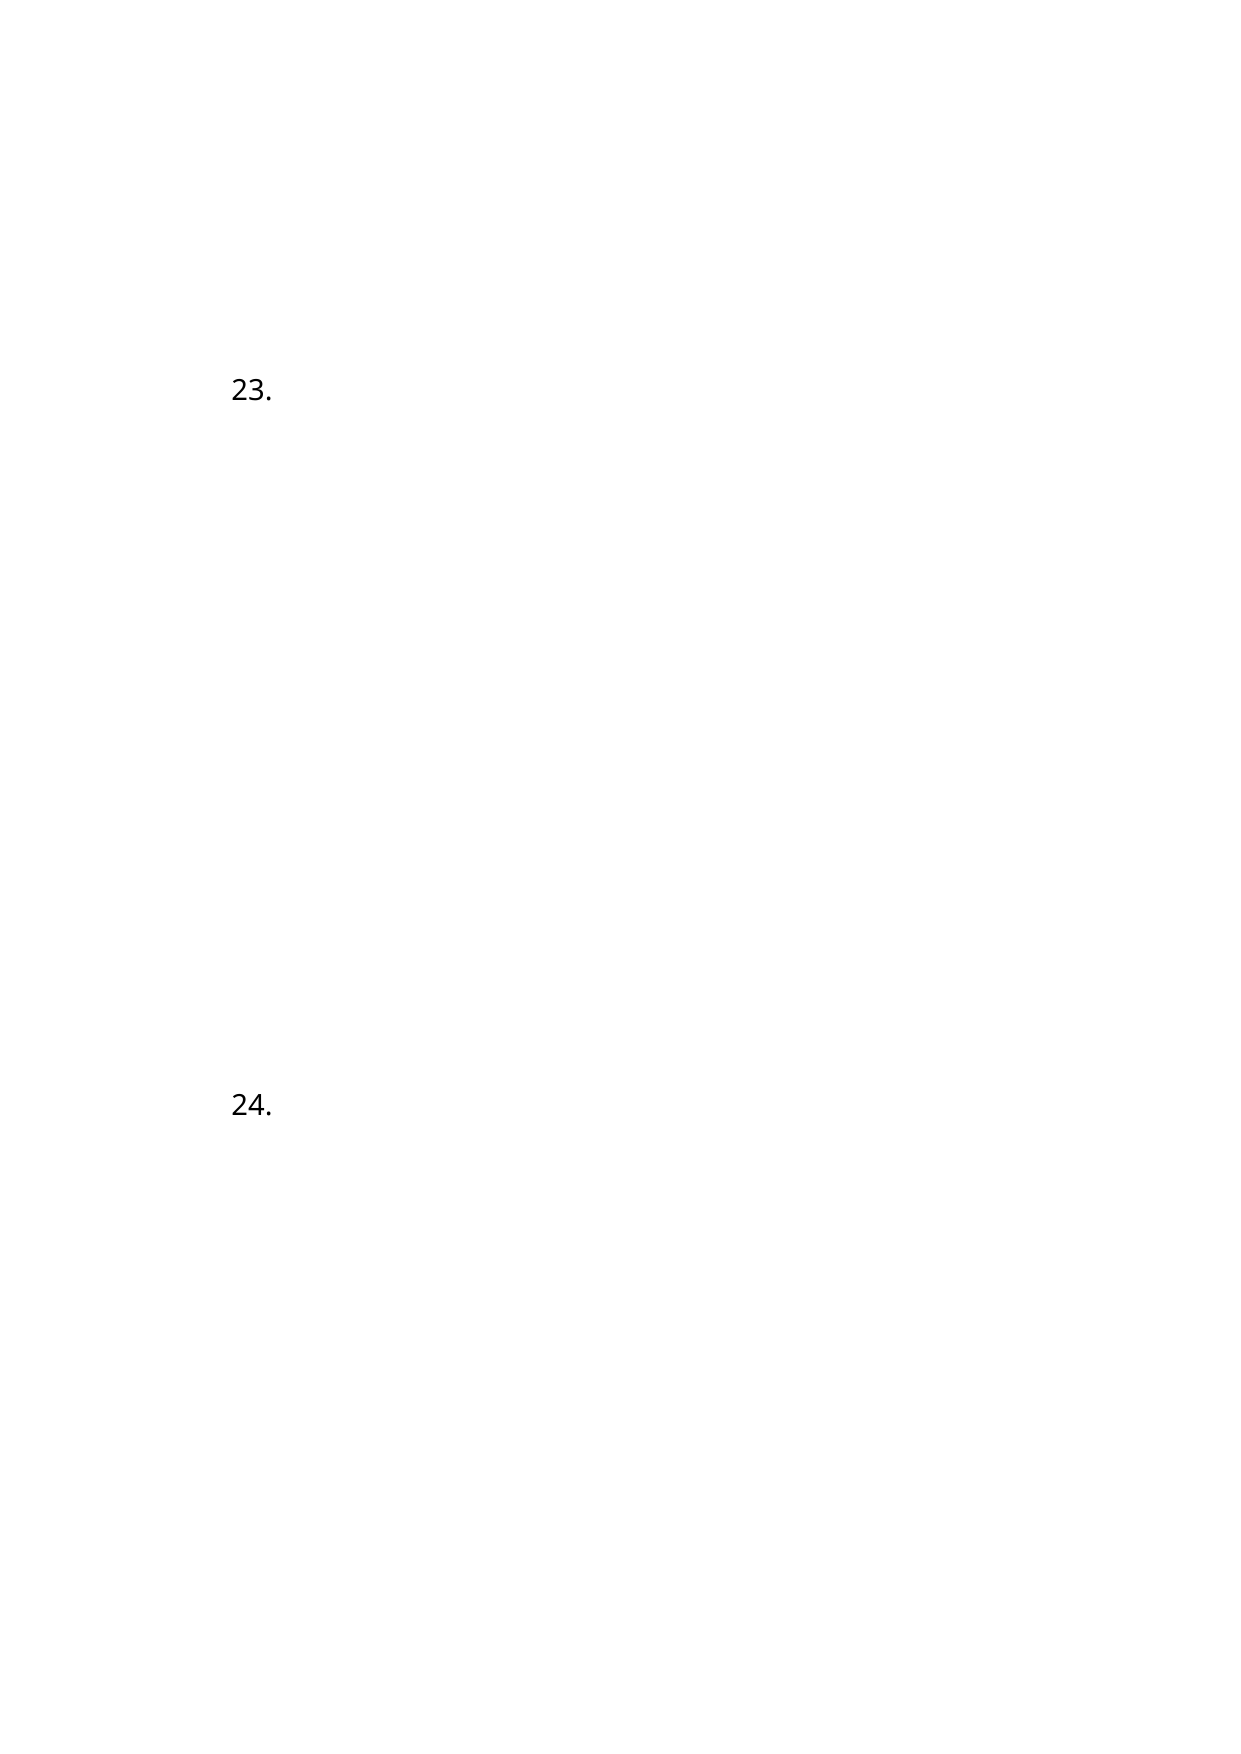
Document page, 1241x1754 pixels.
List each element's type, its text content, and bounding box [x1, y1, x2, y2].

list 24. [187, 1072, 1053, 1137]
list 23. [187, 357, 1053, 422]
